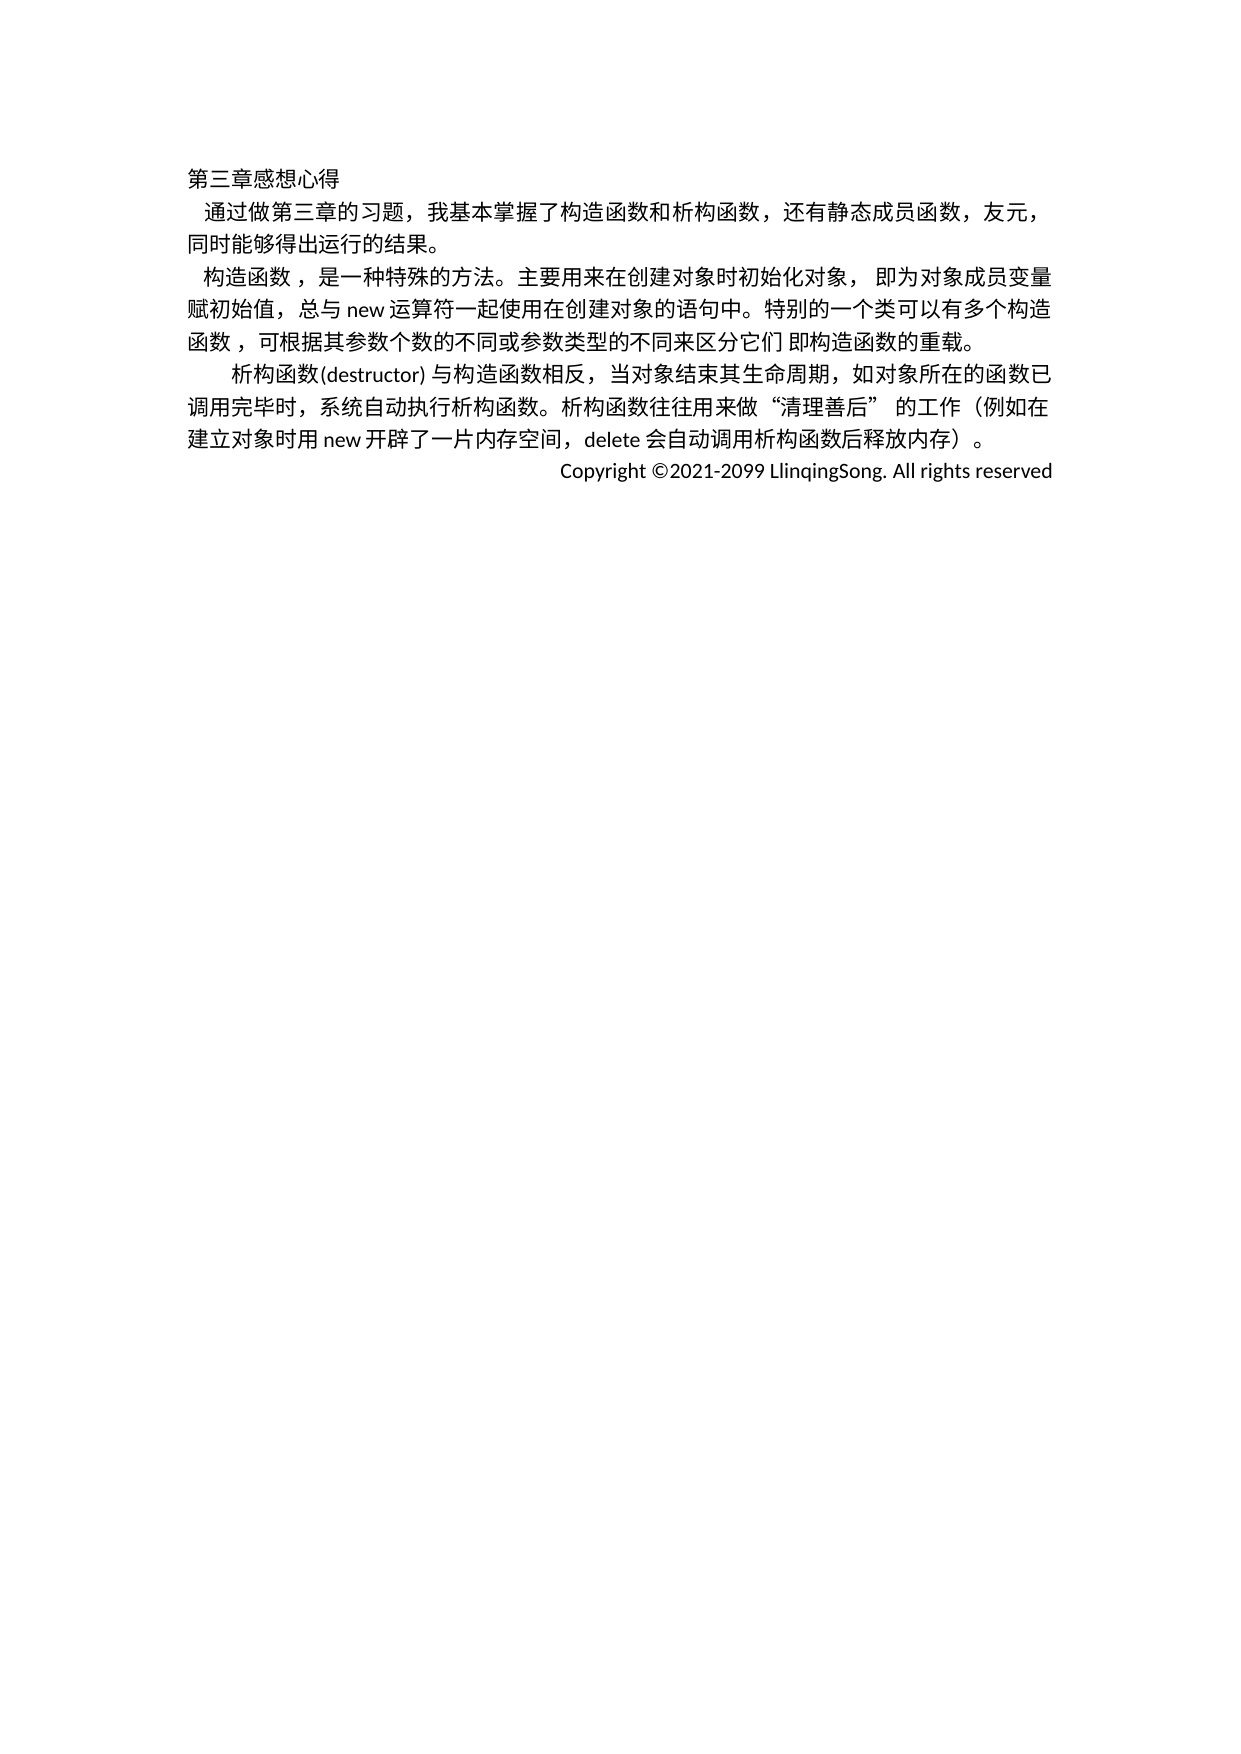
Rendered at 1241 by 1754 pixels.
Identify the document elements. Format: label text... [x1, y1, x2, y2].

text Copyright ©2021-2099 LlinqingSong. All rights reserved [187, 454, 1053, 487]
text 通过做第三章的习题，我基本掌握了构造函数和析构函数，还有静态成员函数，友元，同时能够得出运行的结果。 [187, 194, 1053, 259]
text 析构函数(destructor) 与构造函数相反，当对象结束其生命周期，如对象所在的函数已调用完毕时，系统自动执行析构函数。析构函数往往用来做“清理善后” 的工作（例如在建立对象时用new开辟了一片内存空间，delete会自动调用析构函数后释放内存）。 [187, 357, 1053, 454]
text 第三章感想心得 [187, 162, 1053, 194]
text 构造函数 ，是一种特殊的方法。主要用来在创建对象时初始化对象， 即为对象成员变量赋初始值，总与new运算符一起使用在创建对象的语句中。特别的一个类可以有多个构造函数 ，可根据其参数个数的不同或参数类型的不同来区分它们 即构造函数的重载。 [187, 259, 1053, 357]
